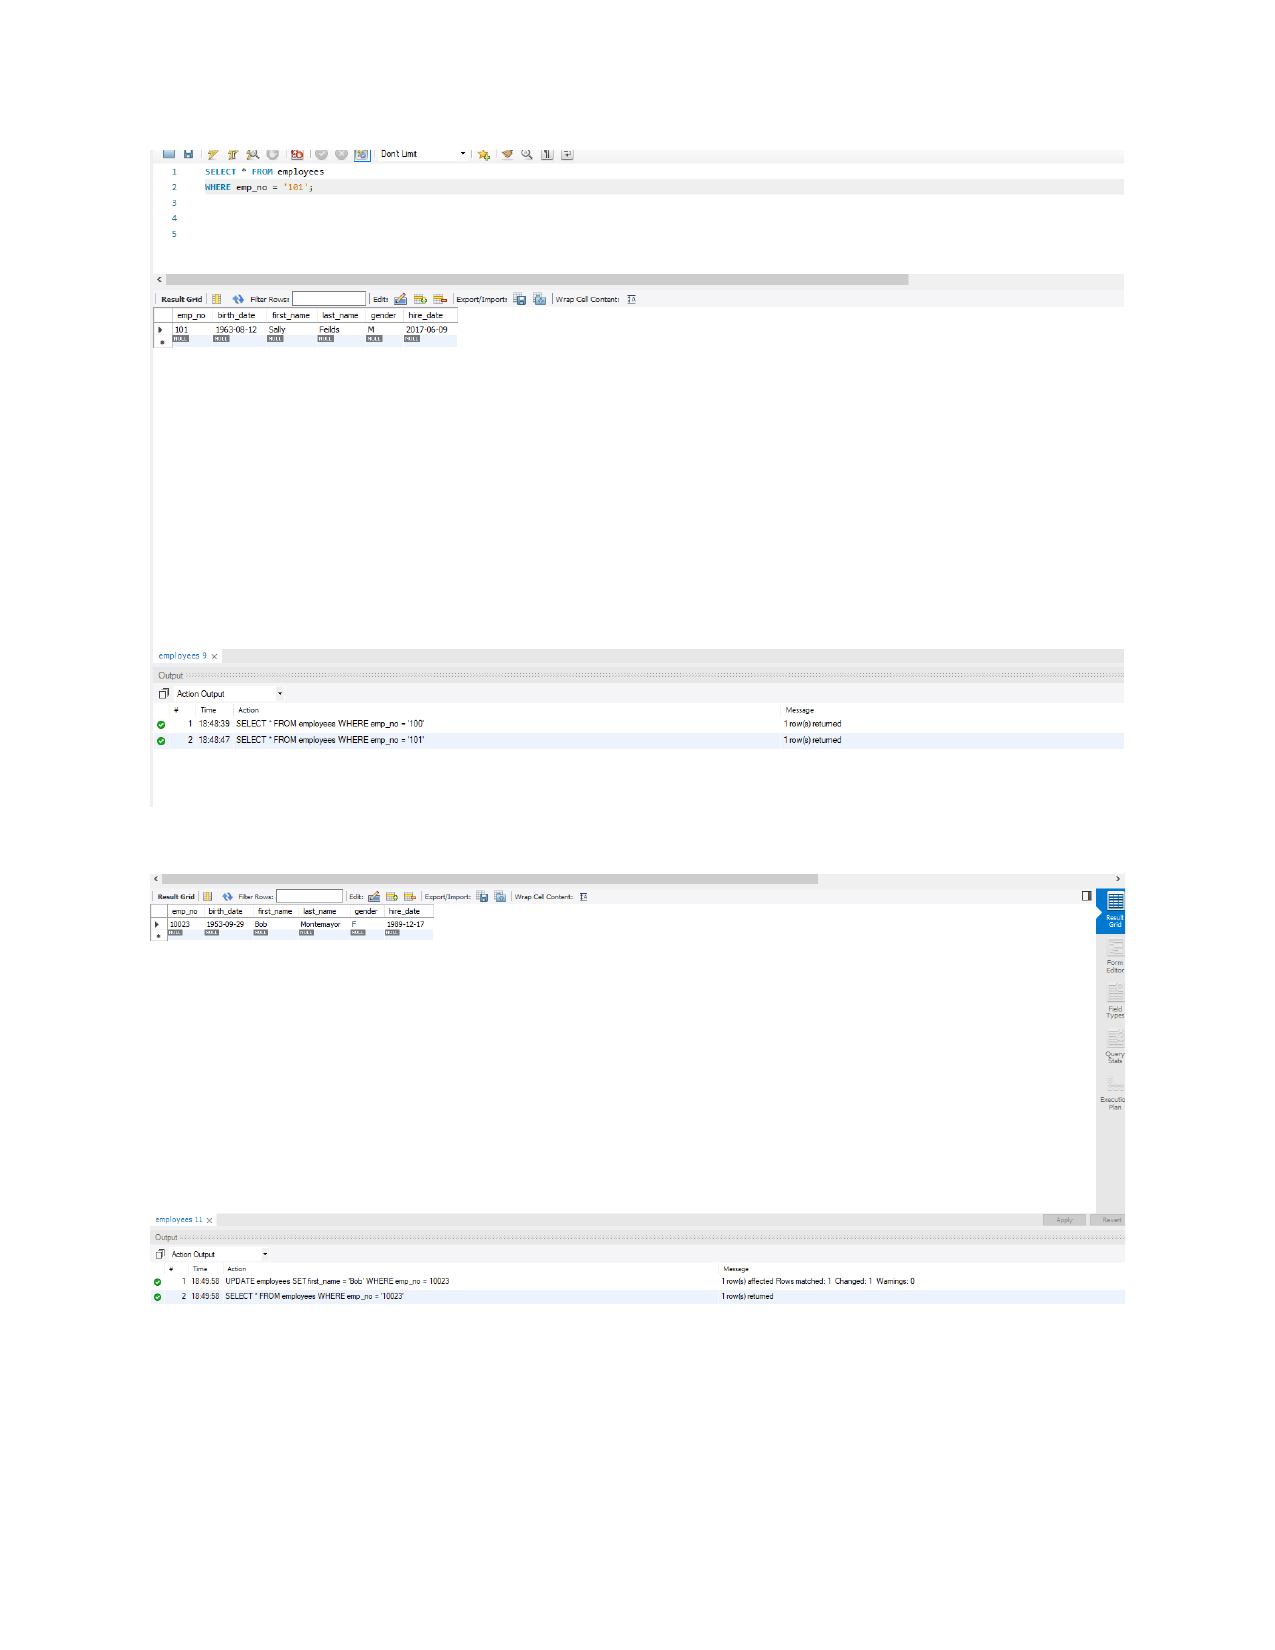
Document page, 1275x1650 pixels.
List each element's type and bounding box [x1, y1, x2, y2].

picture [150, 150, 1124, 807]
picture [150, 872, 1125, 1334]
